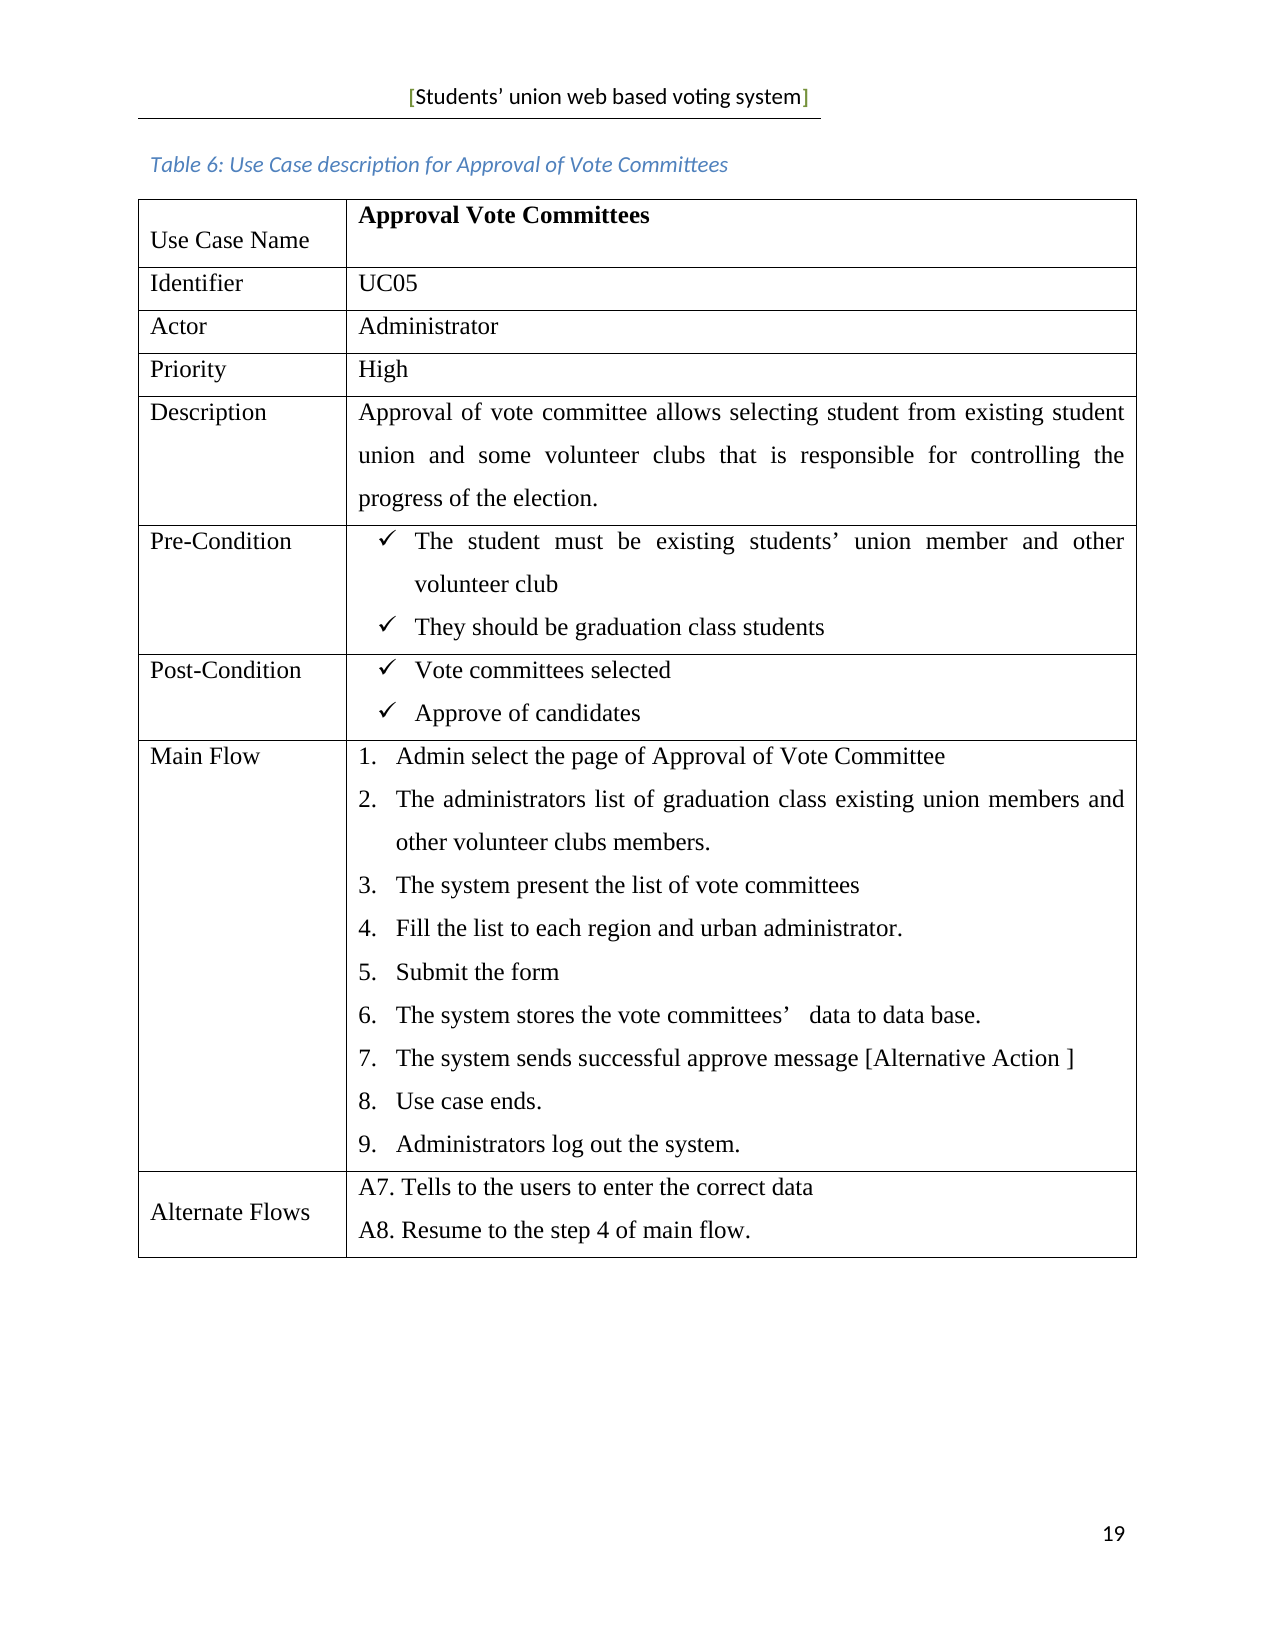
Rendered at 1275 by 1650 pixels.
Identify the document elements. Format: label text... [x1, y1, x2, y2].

table_header Approval Vote Committees [347, 200, 1136, 267]
table_cell Actor [139, 311, 346, 353]
table_cell Administrator [347, 311, 1136, 353]
table_cell Description [139, 397, 346, 525]
table_cell The student must be existing students’ union member and other volunteer club They should be graduation class students [347, 526, 1136, 654]
table_cell High [347, 354, 1136, 396]
table_cell Alternate Flows [139, 1172, 346, 1257]
text Table 6: Use Case description for Approval of Vote Committees [150, 150, 1125, 178]
table_cell UC05 [347, 268, 1136, 310]
table_cell Identifier [139, 268, 346, 310]
table_cell A7. Tells to the users to enter the correct data A8. Resume to the step 4 of main flow. [347, 1172, 1136, 1257]
table_header Use Case Name [139, 200, 346, 267]
table_cell Main Flow [139, 741, 346, 1171]
table_cell Pre-Condition [139, 526, 346, 654]
table_cell Priority [139, 354, 346, 396]
table_cell Approval of vote committee allows selecting student from existing student union and some volunteer clubs that is responsible for controlling the progress of the election. [347, 397, 1136, 525]
table_cell Vote committees selected Approve of candidates [347, 655, 1136, 740]
table_cell Admin select the page of Approval of Vote Committee The administrators list of graduation class existing union members and other volunteer clubs members. The system present the list of vote committees Fill the list to each region and urban administrator. Submit the form The system stores the vote committees’ data to data base. The system sends successful approve message [Alternative Action ] Use case ends. Administrators log out the system. [347, 741, 1136, 1171]
table_cell Post-Condition [139, 655, 346, 740]
